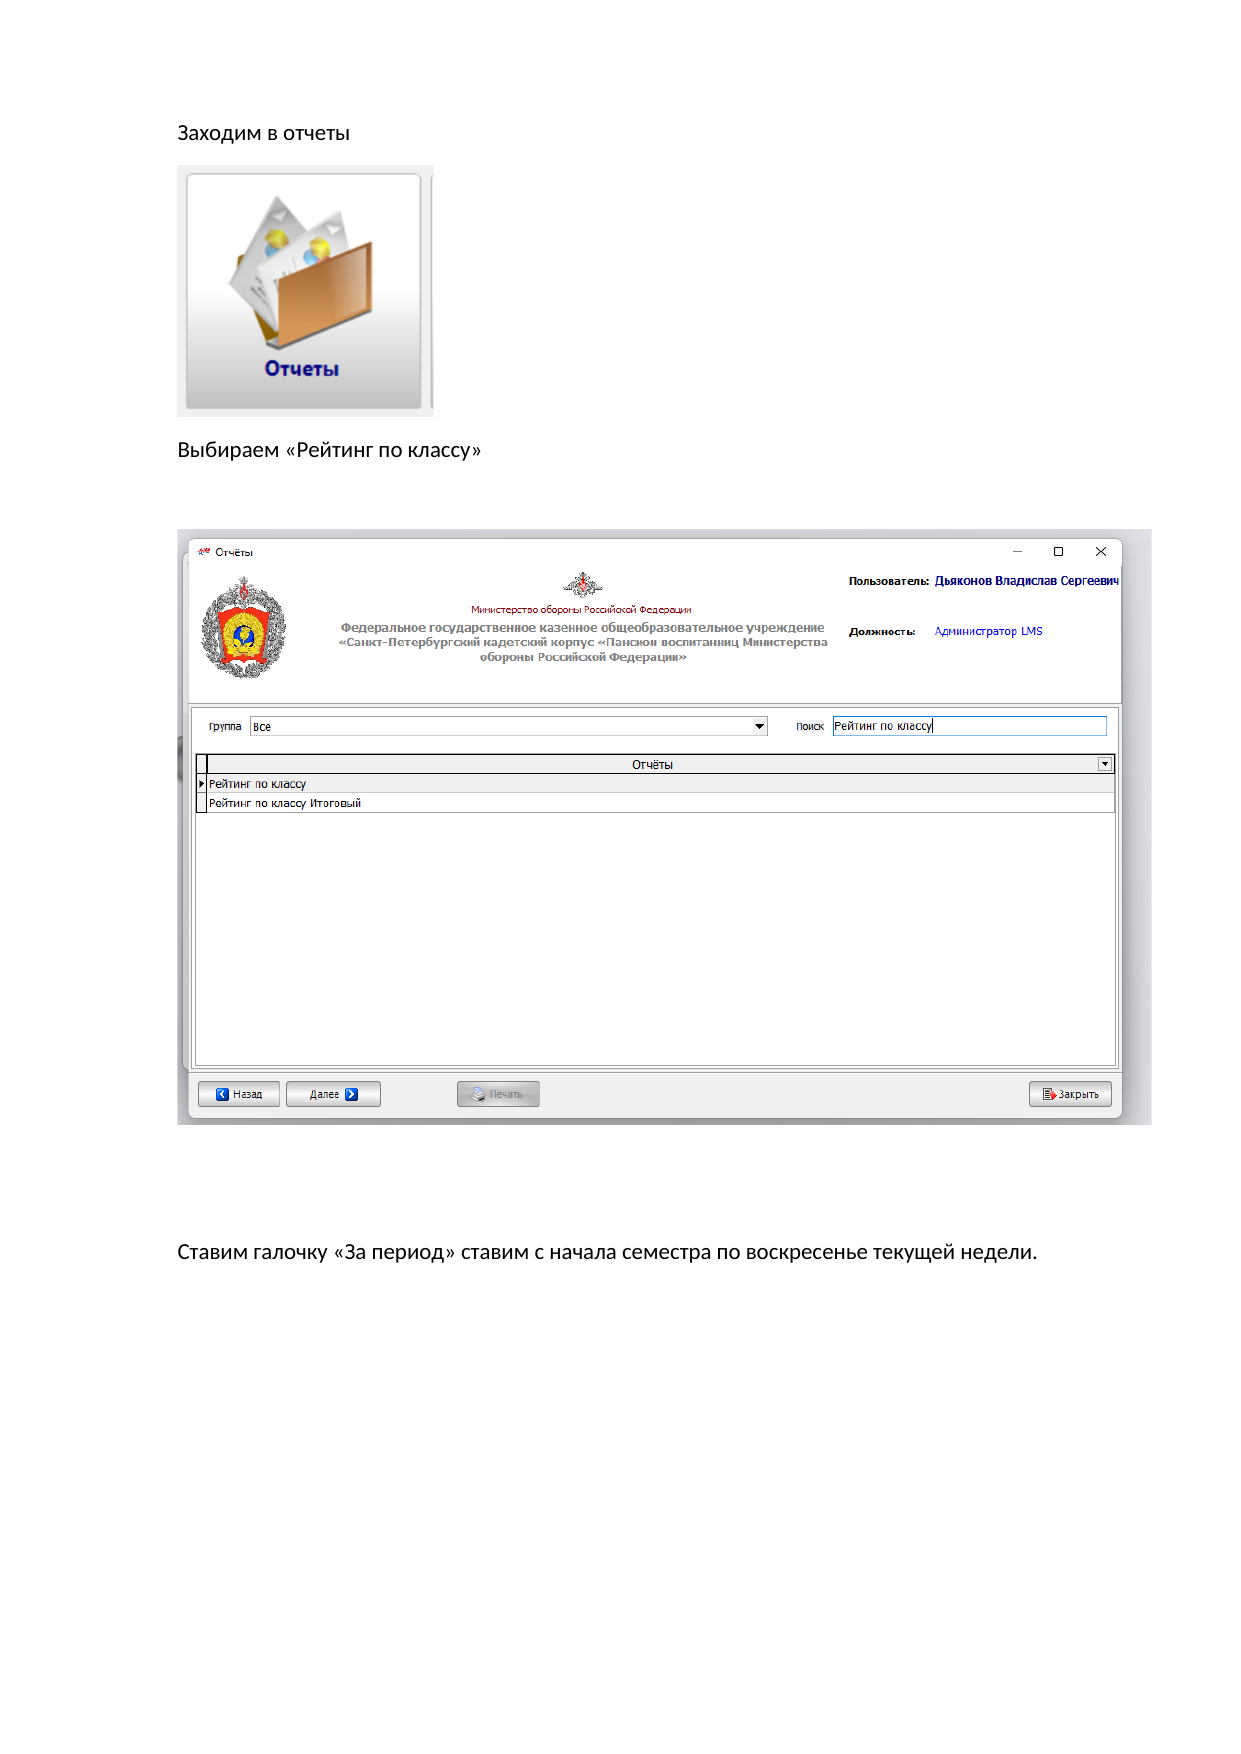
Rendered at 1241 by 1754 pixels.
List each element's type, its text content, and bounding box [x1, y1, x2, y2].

text Заходим в отчеты [177, 118, 1152, 146]
picture [177, 529, 1152, 1125]
text Выбираем «Рейтинг по классу» [177, 435, 1152, 463]
picture [177, 165, 434, 417]
text Ставим галочку «За период» ставим с начала семестра по воскресенье текущей недели. [177, 1237, 1152, 1265]
